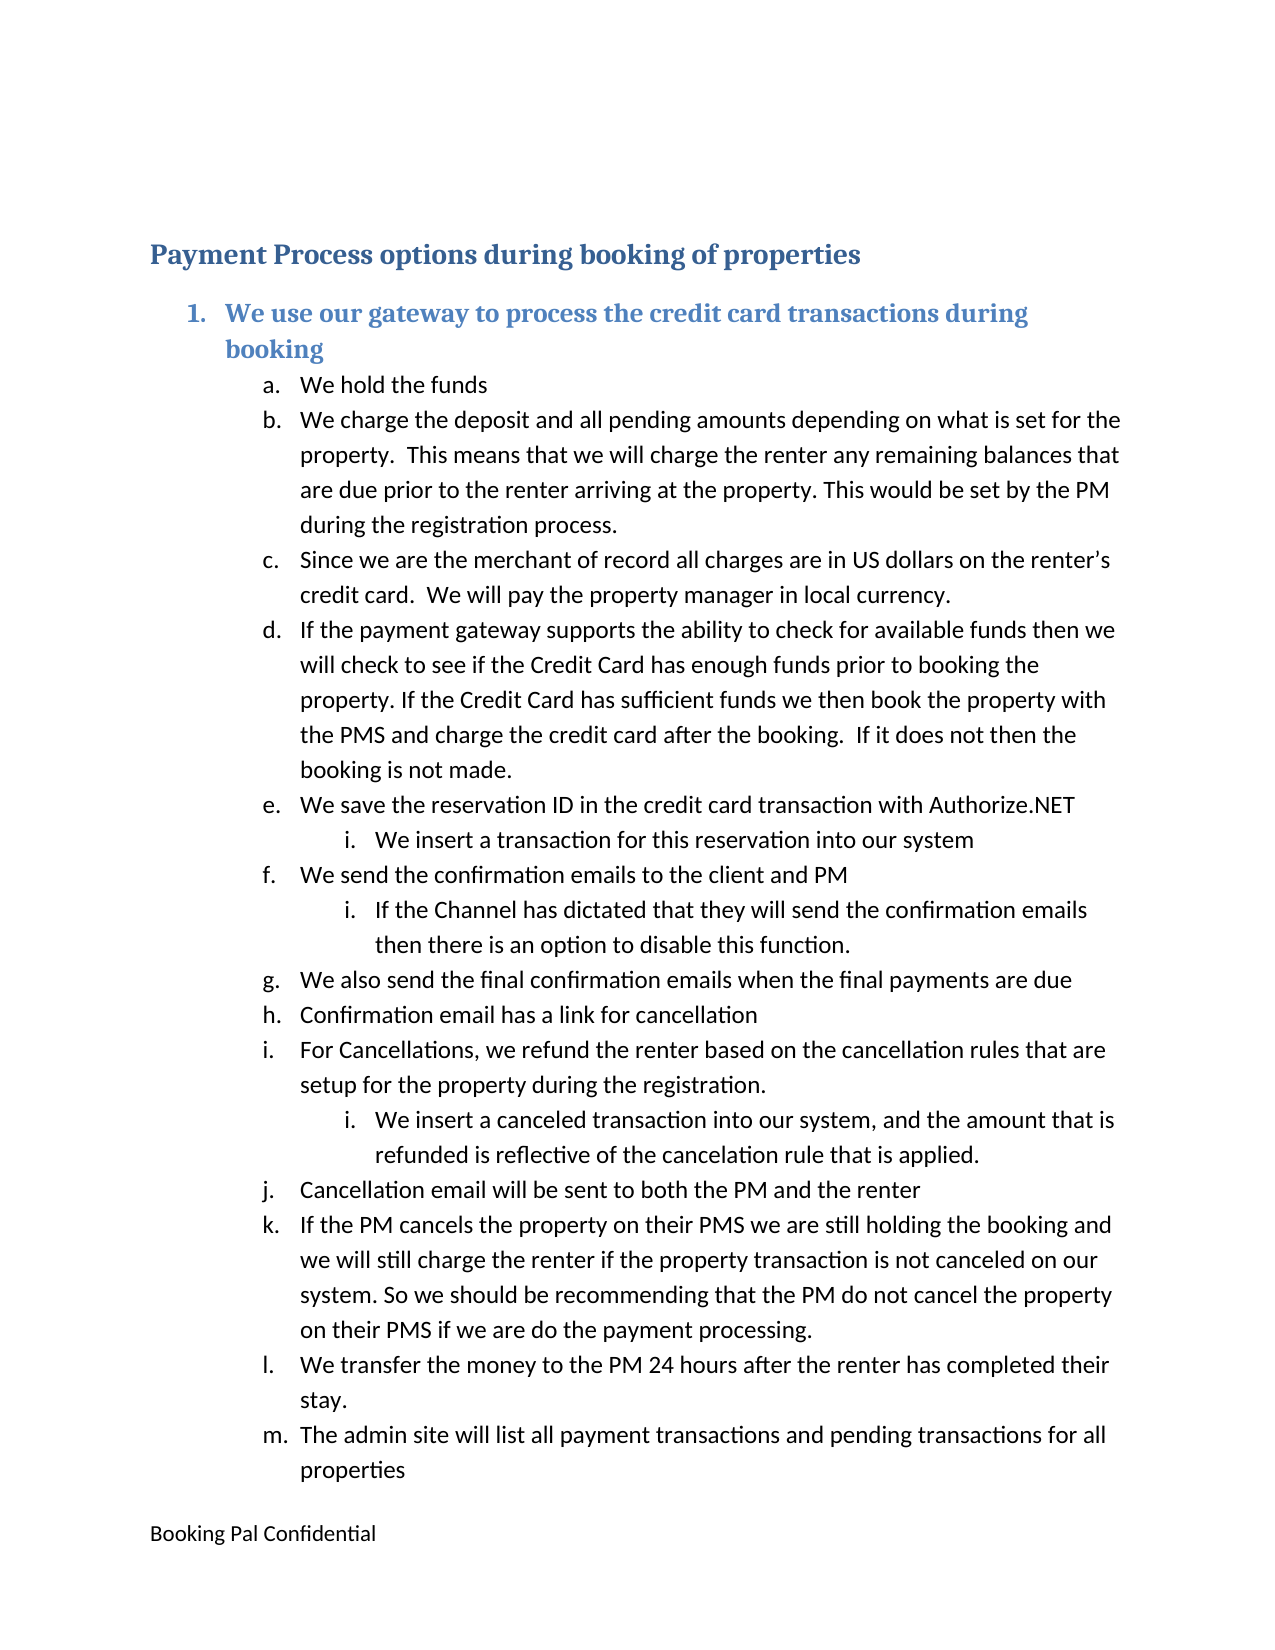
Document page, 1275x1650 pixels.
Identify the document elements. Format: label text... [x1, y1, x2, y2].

list We insert a transaction for this reservation into our system [356, 824, 1125, 855]
list We insert a canceled transaction into our system, and the amount that is refunded is reflective of the cancelation rule that is applied. [356, 1104, 1125, 1170]
list For Cancellations, we refund the renter based on the cancellation rules that are setup for the property during the registration. [262, 1034, 1125, 1100]
list We transfer the money to the PM 24 hours after the renter has completed their stay. [262, 1349, 1125, 1415]
list If the PM cancels the property on their PMS we are still holding the booking and we will still charge the renter if the property transaction is not canceled on our system. So we should be recommending that the PM do not cancel the property on their PMS if we are do the payment processing. [262, 1209, 1125, 1345]
list If the payment gateway supports the ability to check for available funds then we will check to see if the Credit Card has enough funds prior to booking the property. If the Credit Card has sufficient funds we then book the property with the PMS and charge the credit card after the booking. If it does not then the booking is not made. [262, 614, 1125, 785]
list We send the confirmation emails to the client and PM [262, 859, 1125, 890]
list We save the reservation ID in the credit card transaction with Authorize.NET [262, 789, 1125, 820]
subtitle We use our gateway to process the credit card transactions during booking [187, 298, 1125, 365]
list We also send the final confirmation emails when the final payments are due [262, 964, 1125, 995]
subtitle Payment Process options during booking of properties [150, 238, 1125, 272]
list We hold the funds [262, 369, 1125, 400]
list Cancellation email will be sent to both the PM and the renter [262, 1174, 1125, 1205]
list The admin site will list all payment transactions and pending transactions for all properties [262, 1419, 1125, 1485]
list If the Channel has dictated that they will send the confirmation emails then there is an option to disable this function. [356, 894, 1125, 960]
list Since we are the merchant of record all charges are in US dollars on the renter’s credit card. We will pay the property manager in local currency. [262, 544, 1125, 610]
list Confirmation email has a link for cancellation [262, 999, 1125, 1030]
list We charge the deposit and all pending amounts depending on what is set for the property. This means that we will charge the renter any remaining balances that are due prior to the renter arriving at the property. This would be set by the PM during the registration process. [262, 404, 1125, 540]
